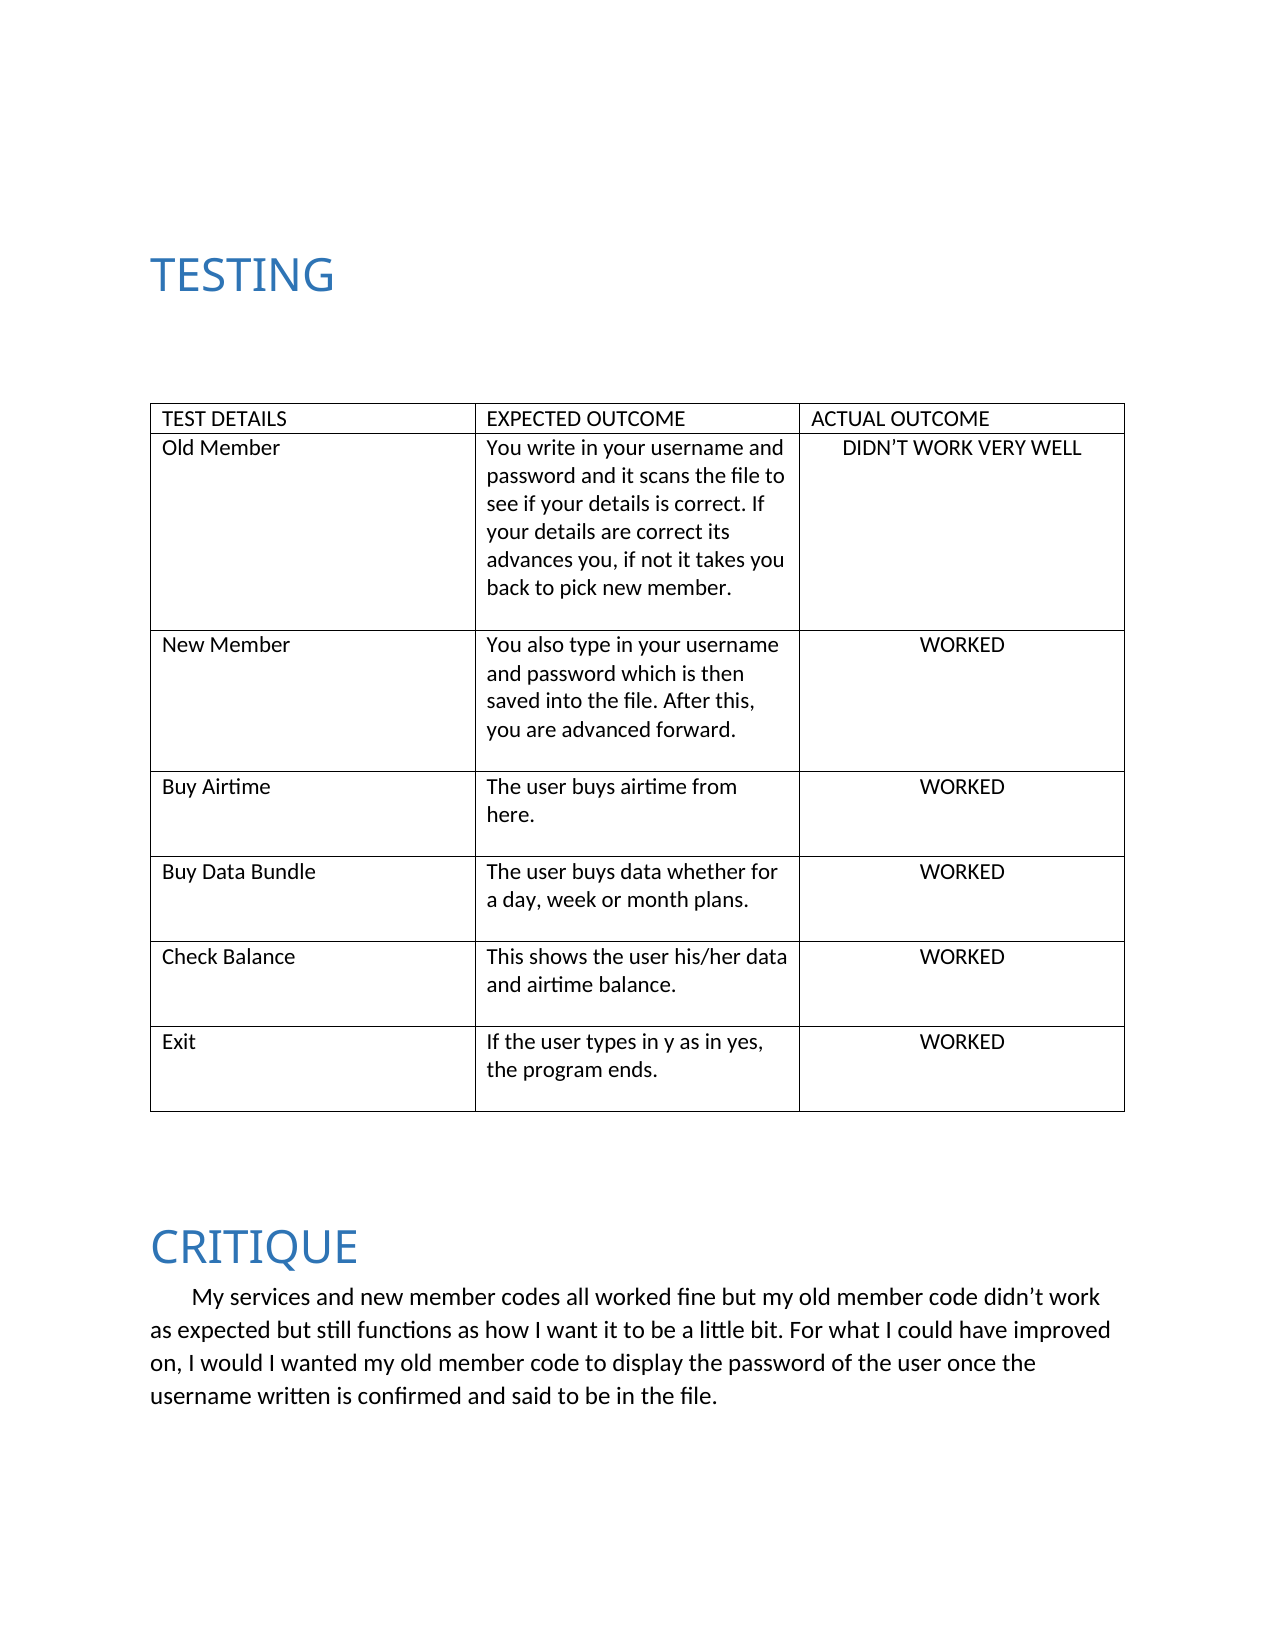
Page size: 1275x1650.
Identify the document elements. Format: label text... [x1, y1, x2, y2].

subtitle TESTING [150, 242, 1125, 305]
table_cell The user buys airtime from here. [476, 772, 799, 856]
table_cell Buy Data Bundle [151, 857, 475, 941]
table_cell The user buys data whether for a day, week or month plans. [476, 857, 799, 941]
table_cell Check Balance [151, 942, 475, 1026]
table_cell You write in your username and password and it scans the file to see if your details is correct. If your details are correct its advances you, if not it takes you back to pick new member. [476, 434, 799, 629]
table_header EXPECTED OUTCOME [476, 404, 799, 432]
table_cell Old Member [151, 434, 475, 629]
table_cell Buy Airtime [151, 772, 475, 856]
text My services and new member codes all worked fine but my old member code didn’t work as expected but still functions as how I want it to be a little bit. For what I could have improved on, I would I wanted my old member code to display the password of the user once the username written is confirmed and said to be in the file. [150, 1282, 1125, 1411]
table_cell WORKED [800, 942, 1124, 1026]
table_cell WORKED [800, 631, 1124, 771]
table_header ACTUAL OUTCOME [800, 404, 1124, 432]
table_cell WORKED [800, 772, 1124, 856]
table_cell You also type in your username and password which is then saved into the file. After this, you are advanced forward. [476, 631, 799, 771]
table_cell WORKED [800, 1027, 1124, 1111]
subtitle CRITIQUE [150, 1214, 1125, 1277]
table_cell Exit [151, 1027, 475, 1111]
table_cell DIDN’T WORK VERY WELL [800, 434, 1124, 629]
table_cell New Member [151, 631, 475, 771]
table_cell WORKED [800, 857, 1124, 941]
table_cell If the user types in y as in yes, the program ends. [476, 1027, 799, 1111]
table_header TEST DETAILS [151, 404, 475, 432]
table_cell This shows the user his/her data and airtime balance. [476, 942, 799, 1026]
